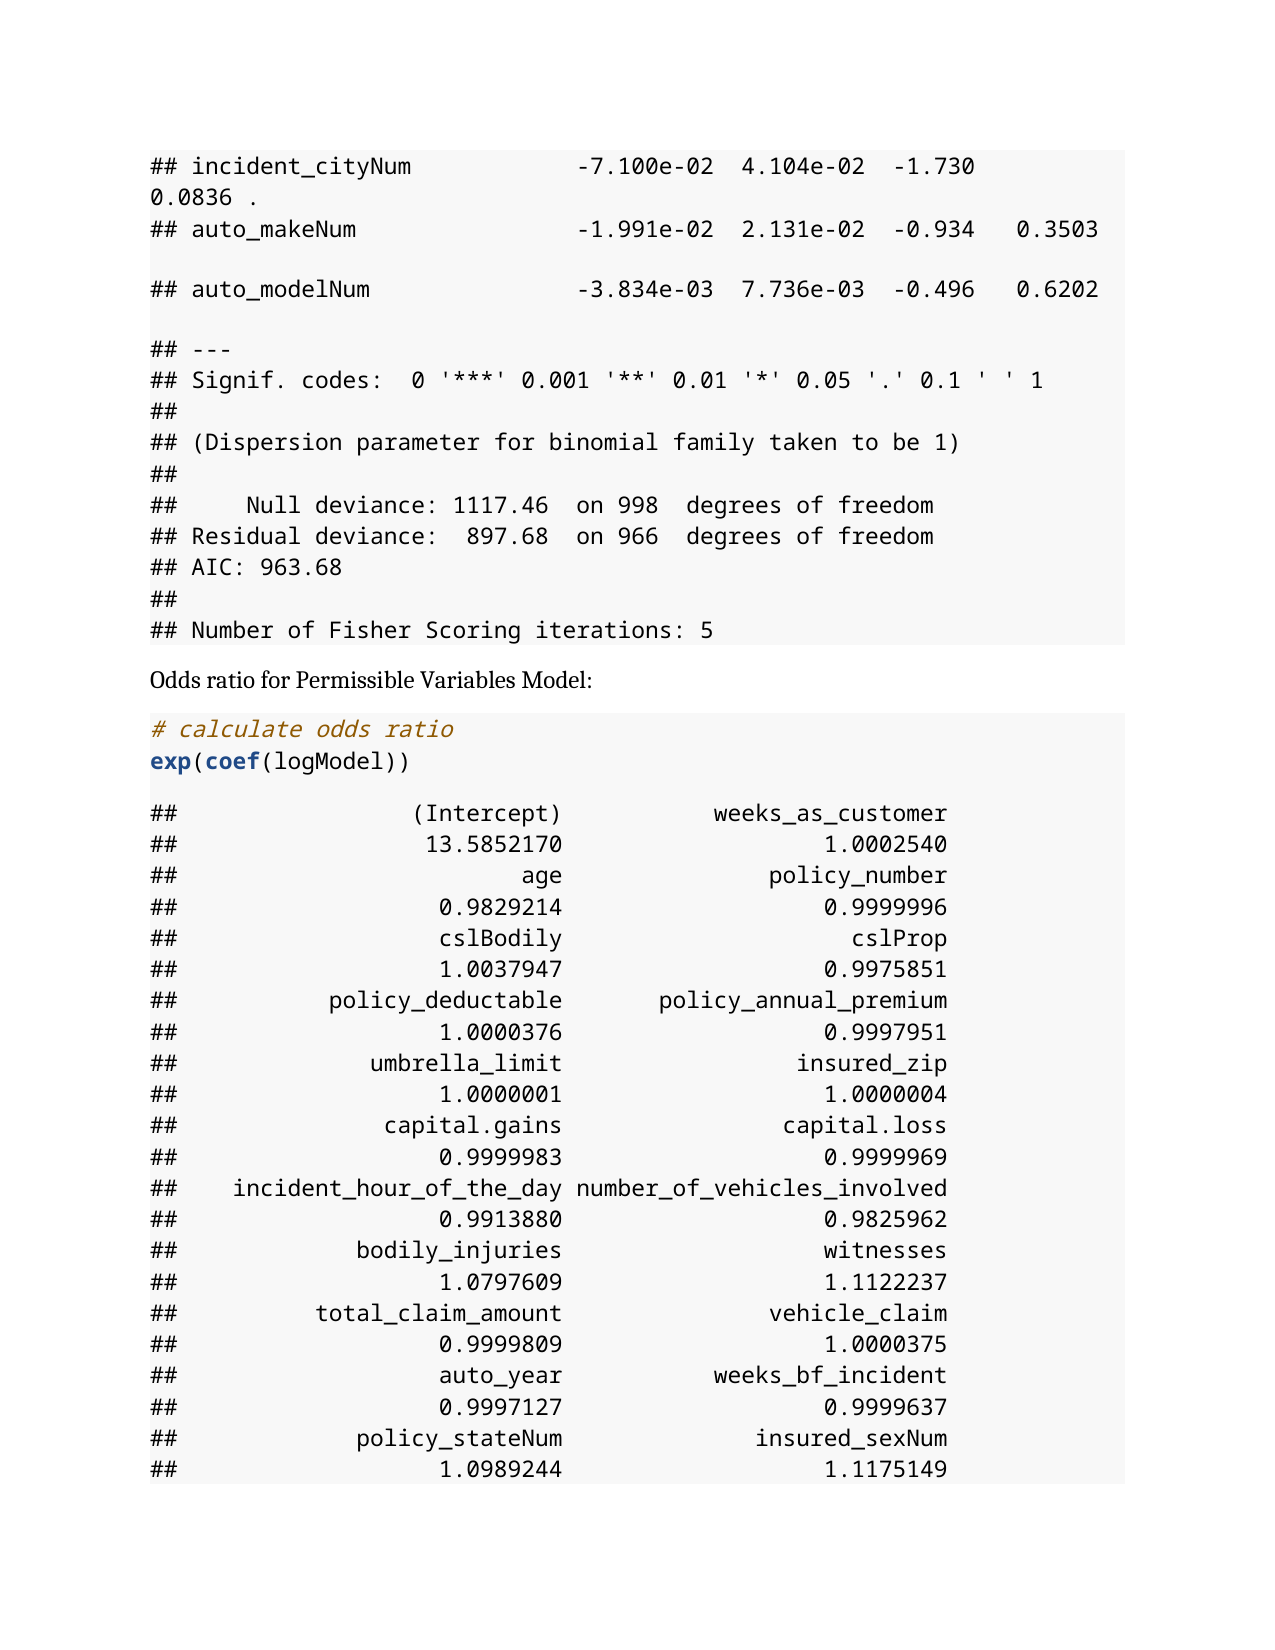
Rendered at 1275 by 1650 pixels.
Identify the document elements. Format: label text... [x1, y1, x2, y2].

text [150, 797, 1125, 1484]
text Odds ratio for Permissible Variables Model: [150, 666, 1125, 694]
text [150, 150, 1125, 645]
text # calculate odds ratio exp(coef(logModel)) [150, 713, 1125, 776]
